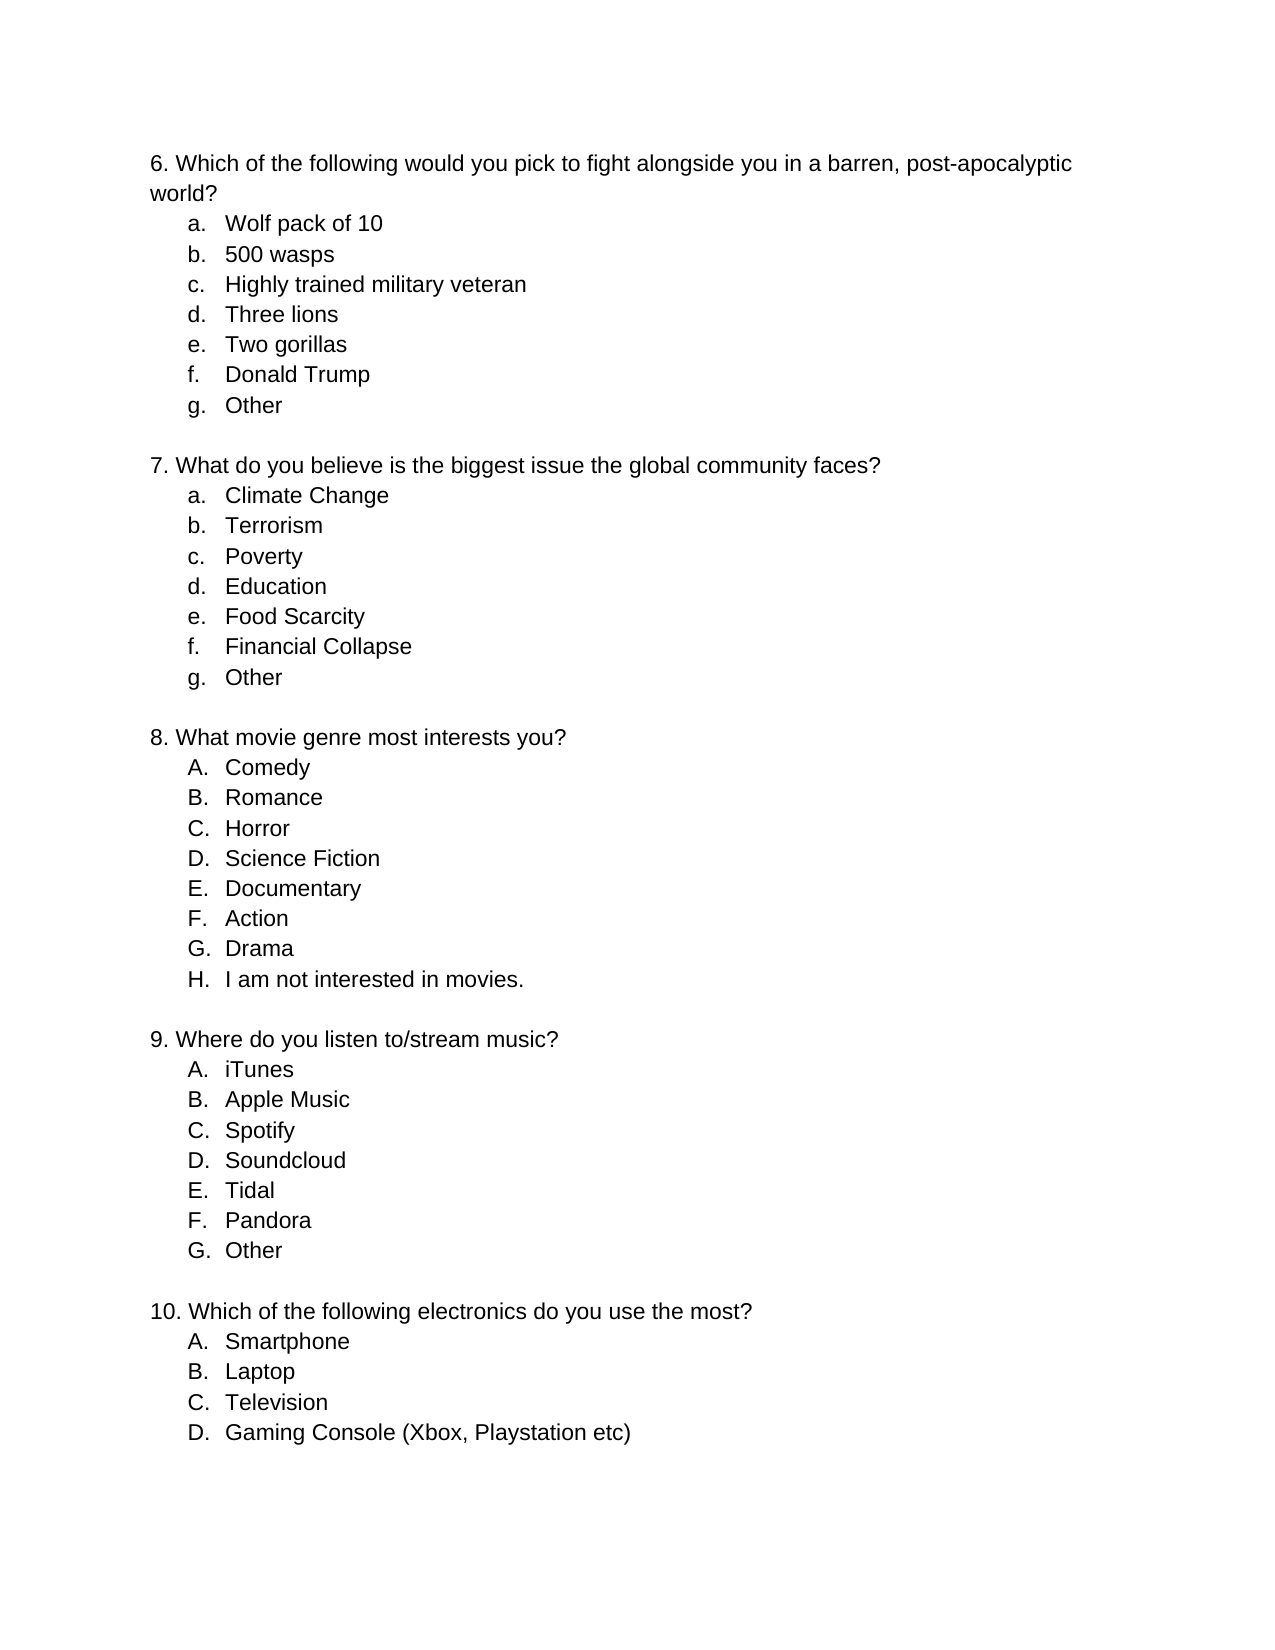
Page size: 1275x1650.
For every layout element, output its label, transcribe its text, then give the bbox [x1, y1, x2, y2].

list Other [187, 663, 1125, 690]
list Laptop [187, 1358, 1125, 1385]
list Financial Collapse [187, 633, 1125, 660]
list Documentary [187, 875, 1125, 901]
list Three lions [187, 301, 1125, 327]
list iTunes [187, 1056, 1125, 1083]
text 8. What movie genre most interests you? [150, 724, 1125, 750]
list Pandora [187, 1207, 1125, 1234]
list Food Scarcity [187, 603, 1125, 629]
list Science Fiction [187, 845, 1125, 871]
list Apple Music [187, 1086, 1125, 1113]
list Wolf pack of 10 [187, 210, 1125, 237]
list Donald Trump [187, 361, 1125, 388]
text 7. What do you believe is the biggest issue the global community faces? [150, 452, 1125, 478]
list Television [187, 1388, 1125, 1415]
text 6. Which of the following would you pick to fight alongside you in a barren, post-apocalyptic world? [150, 150, 1125, 207]
list Two gorillas [187, 331, 1125, 358]
list Climate Change [187, 482, 1125, 509]
list Education [187, 573, 1125, 599]
list Romance [187, 784, 1125, 811]
list Soundcloud [187, 1147, 1125, 1173]
list Other [187, 392, 1125, 418]
list Spotify [187, 1117, 1125, 1143]
list Tidal [187, 1177, 1125, 1203]
list Highly trained military veteran [187, 271, 1125, 297]
list Drama [187, 935, 1125, 962]
list Comedy [187, 754, 1125, 781]
list Other [187, 1237, 1125, 1264]
text 10. Which of the following electronics do you use the most? [150, 1298, 1125, 1324]
list 500 wasps [187, 241, 1125, 267]
list I am not interested in movies. [187, 966, 1125, 992]
list Action [187, 905, 1125, 932]
text 9. Where do you listen to/stream music? [150, 1026, 1125, 1052]
list Gaming Console (Xbox, Playstation etc) [187, 1419, 1125, 1445]
list Horror [187, 814, 1125, 841]
list Terrorism [187, 512, 1125, 539]
list Poverty [187, 543, 1125, 569]
list Smartphone [187, 1328, 1125, 1354]
